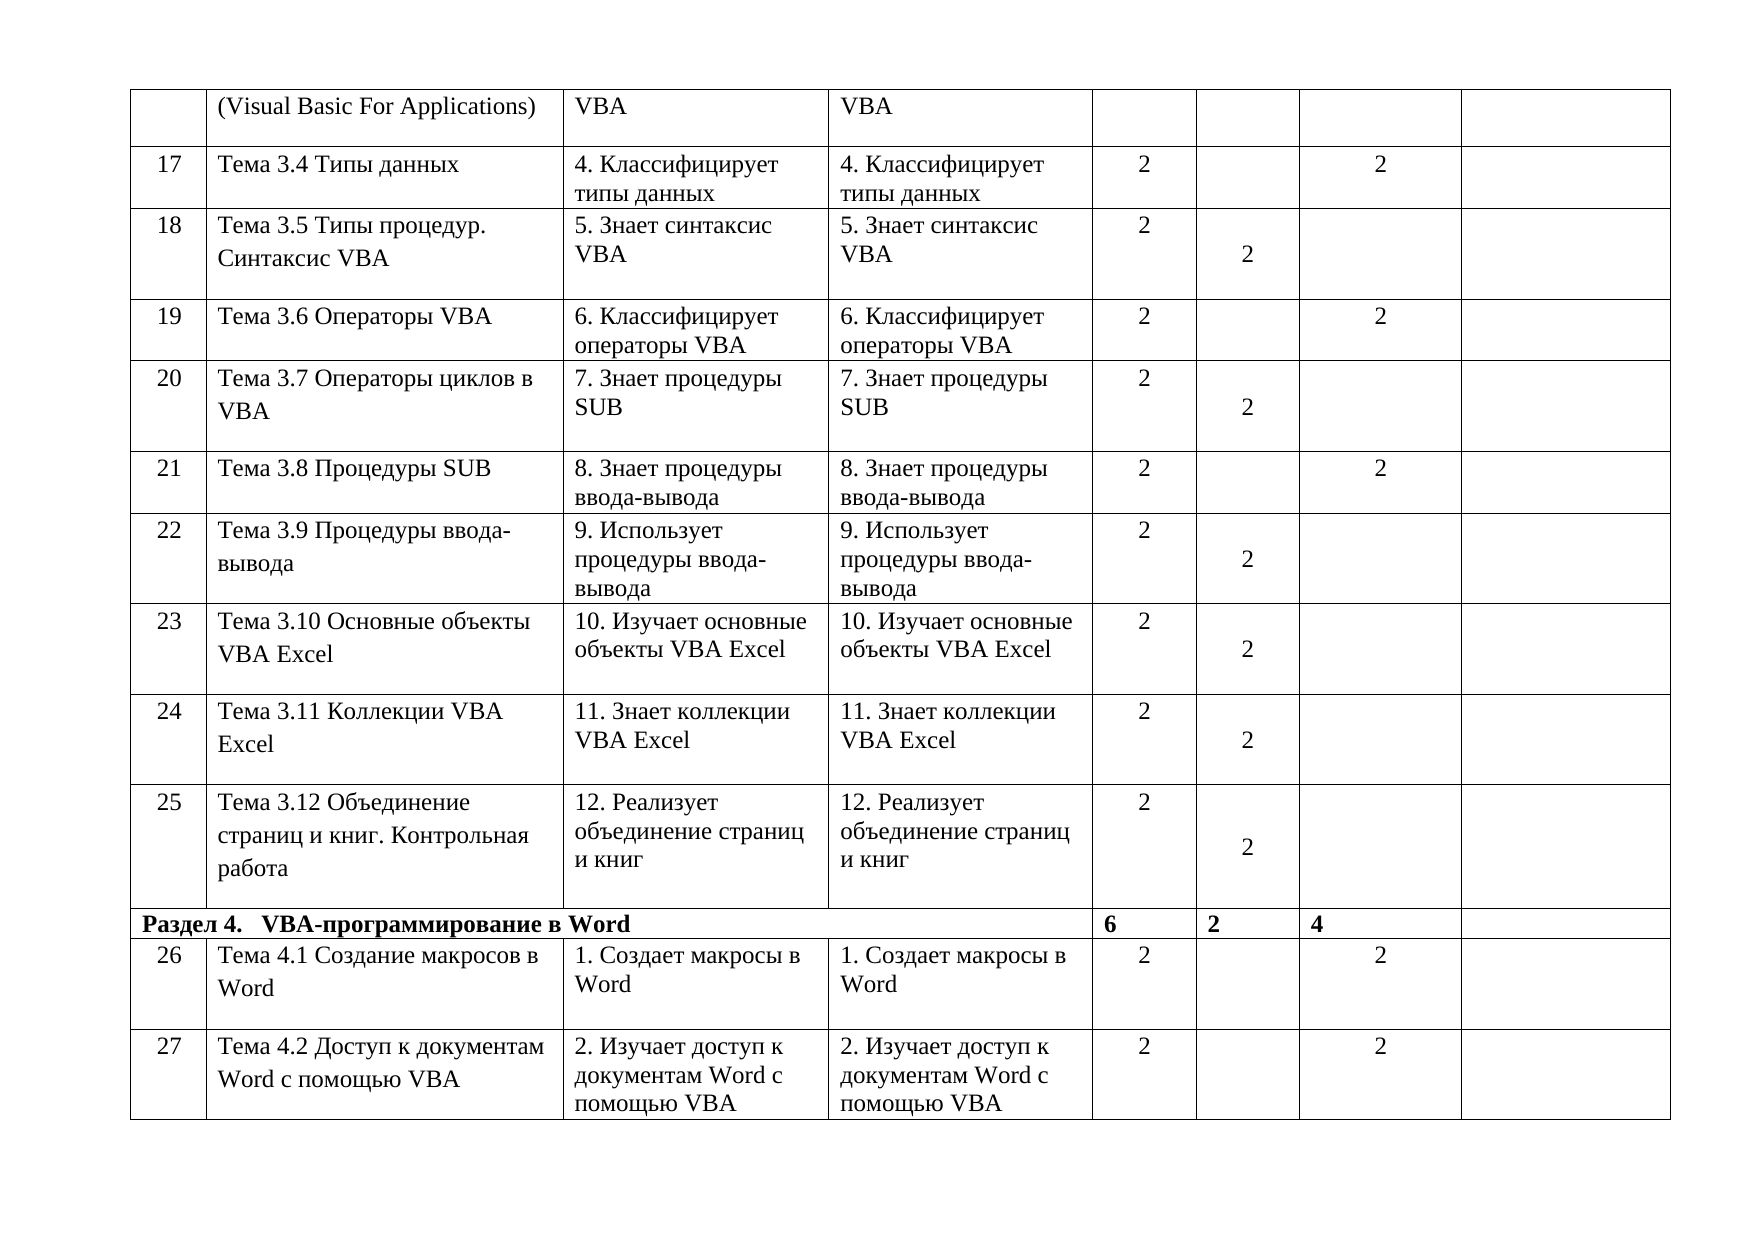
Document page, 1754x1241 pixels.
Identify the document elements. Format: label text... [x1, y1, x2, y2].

table_cell 2 [1300, 939, 1461, 1028]
table_cell [1462, 514, 1670, 603]
table_cell 2 [1093, 695, 1196, 784]
table_cell 2 [1093, 514, 1196, 603]
table_cell 5. Знает синтаксис VBA [829, 209, 1092, 298]
table_cell 2 [1300, 1030, 1461, 1119]
table_cell [1462, 695, 1670, 784]
table_cell [1300, 695, 1461, 784]
table_cell 2 [1197, 785, 1299, 908]
table_cell 9. Использует процедуры ввода-вывода [564, 514, 828, 603]
table_cell Тема 3.10 Основные объекты VBA Excel [207, 604, 563, 694]
table_cell [131, 209, 206, 298]
table_cell [1462, 90, 1670, 146]
table_cell 2 [1093, 147, 1196, 208]
table_cell 2 [1093, 604, 1196, 694]
table_cell 1. Создает макросы в Word [564, 939, 828, 1028]
table_cell [1300, 514, 1461, 603]
table_cell Тема 4.1 Создание макросов в Word [207, 939, 563, 1028]
table_cell 2 [1197, 361, 1299, 451]
table_cell [1300, 785, 1461, 908]
table_cell 4. Классифицирует типы данных [564, 147, 828, 208]
table_cell [1462, 300, 1670, 360]
table_cell [131, 361, 206, 451]
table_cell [207, 90, 563, 146]
table_cell Раздел 4. VBA-программирование в Word [131, 909, 1092, 938]
table_cell [1300, 90, 1461, 146]
table_cell Тема 4.2 Доступ к документам Word с помощью VBA [207, 1030, 563, 1119]
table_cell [564, 90, 828, 146]
table_cell [1462, 452, 1670, 512]
table_cell [1197, 1030, 1299, 1119]
table_cell 2 [1093, 785, 1196, 908]
table_cell 2 [1300, 452, 1461, 512]
table_cell 2 [1093, 209, 1196, 298]
table_cell [131, 939, 206, 1028]
table_cell 2. Изучает доступ к документам Word с помощью VBA [564, 1030, 828, 1119]
table_cell [1462, 785, 1670, 908]
table_cell [1462, 361, 1670, 451]
table_cell 6. Классифицирует операторы VBA [564, 300, 828, 360]
table_cell 9. Использует процедуры ввода-вывода [829, 514, 1092, 603]
table_cell [131, 514, 206, 603]
table_cell [1462, 1030, 1670, 1119]
table_cell [1300, 604, 1461, 694]
table_cell 2 [1093, 1030, 1196, 1119]
table_cell 10. Изучает основные объекты VBA Excel [564, 604, 828, 694]
table_cell [131, 300, 206, 360]
table_cell [131, 604, 206, 694]
table_cell [1462, 939, 1670, 1028]
table_cell 10. Изучает основные объекты VBA Excel [829, 604, 1092, 694]
table_cell 2 [1197, 695, 1299, 784]
table_cell Тема 3.5 Типы процедур. Синтаксис VBA [207, 209, 563, 298]
table_cell 6. Классифицирует операторы VBA [829, 300, 1092, 360]
table_cell [1462, 909, 1670, 938]
table_cell 8. Знает процедуры ввода-вывода [829, 452, 1092, 512]
table_cell 5. Знает синтаксис VBA [564, 209, 828, 298]
table_cell [131, 695, 206, 784]
table_cell [1197, 452, 1299, 512]
table_cell Тема 3.9 Процедуры ввода-вывода [207, 514, 563, 603]
table_cell [131, 147, 206, 208]
table_cell 2 [1093, 300, 1196, 360]
table_cell 2 [1093, 361, 1196, 451]
table_cell [1462, 604, 1670, 694]
table_cell 4. Классифицирует типы данных [829, 147, 1092, 208]
table_cell 2 [1093, 90, 1196, 146]
table_cell Тема 3.8 Процедуры SUB [207, 452, 563, 512]
table_cell [1300, 361, 1461, 451]
table_cell 6 [1093, 909, 1196, 938]
table_cell 2 [1300, 300, 1461, 360]
table_cell 8. Знает процедуры ввода-вывода [564, 452, 828, 512]
table_cell 2 [1197, 514, 1299, 603]
table_cell 2 [1093, 939, 1196, 1028]
table_cell 2 [1197, 209, 1299, 298]
table_cell Тема 3.4 Типы данных [207, 147, 563, 208]
table_cell [1462, 147, 1670, 208]
table_cell [1197, 300, 1299, 360]
table_cell [131, 90, 206, 146]
table_cell 11. Знает коллекции VBA Excel [829, 695, 1092, 784]
table_cell 2 [1093, 452, 1196, 512]
table_cell 12. Реализует объединение страниц и книг [829, 785, 1092, 908]
table_cell Тема 3.12 Объединение страниц и книг. Контрольная работа [207, 785, 563, 908]
table_cell 2 [1197, 604, 1299, 694]
table_cell [1197, 939, 1299, 1028]
table_cell [1197, 147, 1299, 208]
table_cell 2 [1300, 147, 1461, 208]
table_cell 2 [1197, 90, 1299, 146]
table_cell [131, 785, 206, 908]
table_cell 7. Знает процедуры SUB [564, 361, 828, 451]
table_cell [131, 1030, 206, 1119]
table_cell 2 [1197, 909, 1299, 938]
table_cell [1300, 209, 1461, 298]
table_cell 7. Знает процедуры SUB [829, 361, 1092, 451]
table_cell 11. Знает коллекции VBA Excel [564, 695, 828, 784]
table_cell 1. Создает макросы в Word [829, 939, 1092, 1028]
table_cell Тема 3.6 Операторы VBA [207, 300, 563, 360]
table_cell [131, 452, 206, 512]
table_cell Тема 3.11 Коллекции VBA Excel [207, 695, 563, 784]
table_cell 2. Изучает доступ к документам Word с помощью VBA [829, 1030, 1092, 1119]
table_cell Тема 3.7 Операторы циклов в VBA [207, 361, 563, 451]
table_cell [1462, 209, 1670, 298]
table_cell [829, 90, 1092, 146]
table_cell 4 [1300, 909, 1461, 938]
table_cell 12. Реализует объединение страниц и книг [564, 785, 828, 908]
